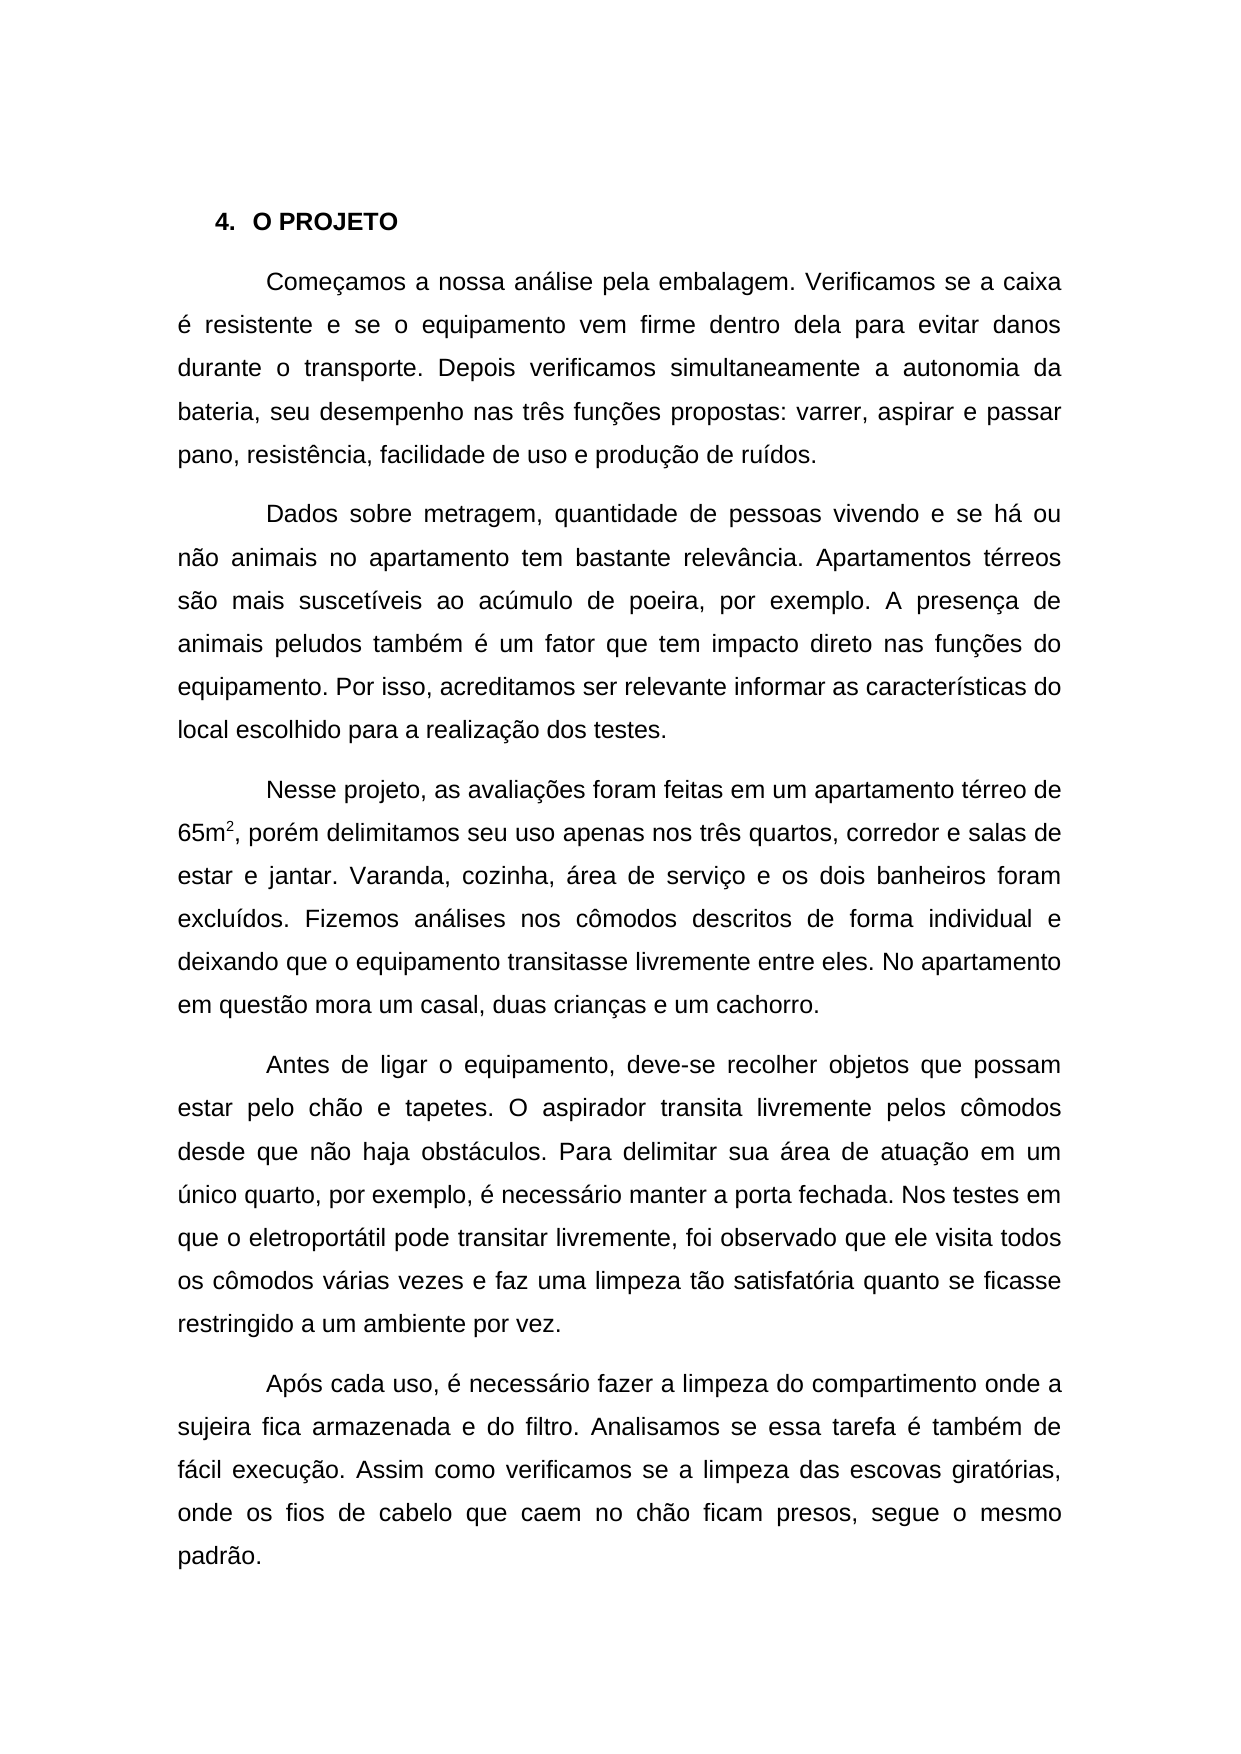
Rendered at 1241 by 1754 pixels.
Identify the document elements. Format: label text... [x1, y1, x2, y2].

text Após cada uso, é necessário fazer a limpeza do compartimento onde a sujeira fica armazenada e do filtro. Analisamos se essa tarefa é também de fácil execução. Assim como verificamos se a limpeza das escovas giratórias, onde os fios de cabelo que caem no chão ficam presos, segue o mesmo padrão. [177, 1369, 1063, 1570]
subtitle O PROJETO [215, 207, 1063, 236]
text Antes de ligar o equipamento, deve-se recolher objetos que possam estar pelo chão e tapetes. O aspirador transita livremente pelos cômodos desde que não haja obstáculos. Para delimitar sua área de atuação em um único quarto, por exemplo, é necessário manter a porta fechada. Nos testes em que o eletroportátil pode transitar livremente, foi observado que ele visita todos os cômodos várias vezes e faz uma limpeza tão satisfatória quanto se ficasse restringido a um ambiente por vez. [177, 1050, 1063, 1338]
text Nesse projeto, as avaliações foram feitas em um apartamento térreo de 65m2, porém delimitamos seu uso apenas nos três quartos, corredor e salas de estar e jantar. Varanda, cozinha, área de serviço e os dois banheiros foram excluídos. Fizemos análises nos cômodos descritos de forma individual e deixando que o equipamento transitasse livremente entre eles. No apartamento em questão mora um casal, duas crianças e um cachorro. [177, 775, 1063, 1019]
text Dados sobre metragem, quantidade de pessoas vivendo e se há ou não animais no apartamento tem bastante relevância. Apartamentos térreos são mais suscetíveis ao acúmulo de poeira, por exemplo. A presença de animais peludos também é um fator que tem impacto direto nas funções do equipamento. Por isso, acreditamos ser relevante informar as características do local escolhido para a realização dos testes. [177, 499, 1063, 744]
text Começamos a nossa análise pela embalagem. Verificamos se a caixa é resistente e se o equipamento vem firme dentro dela para evitar danos durante o transporte. Depois verificamos simultaneamente a autonomia da bateria, seu desempenho nas três funções propostas: varrer, aspirar e passar pano, resistência, facilidade de uso e produção de ruídos. [177, 267, 1063, 468]
